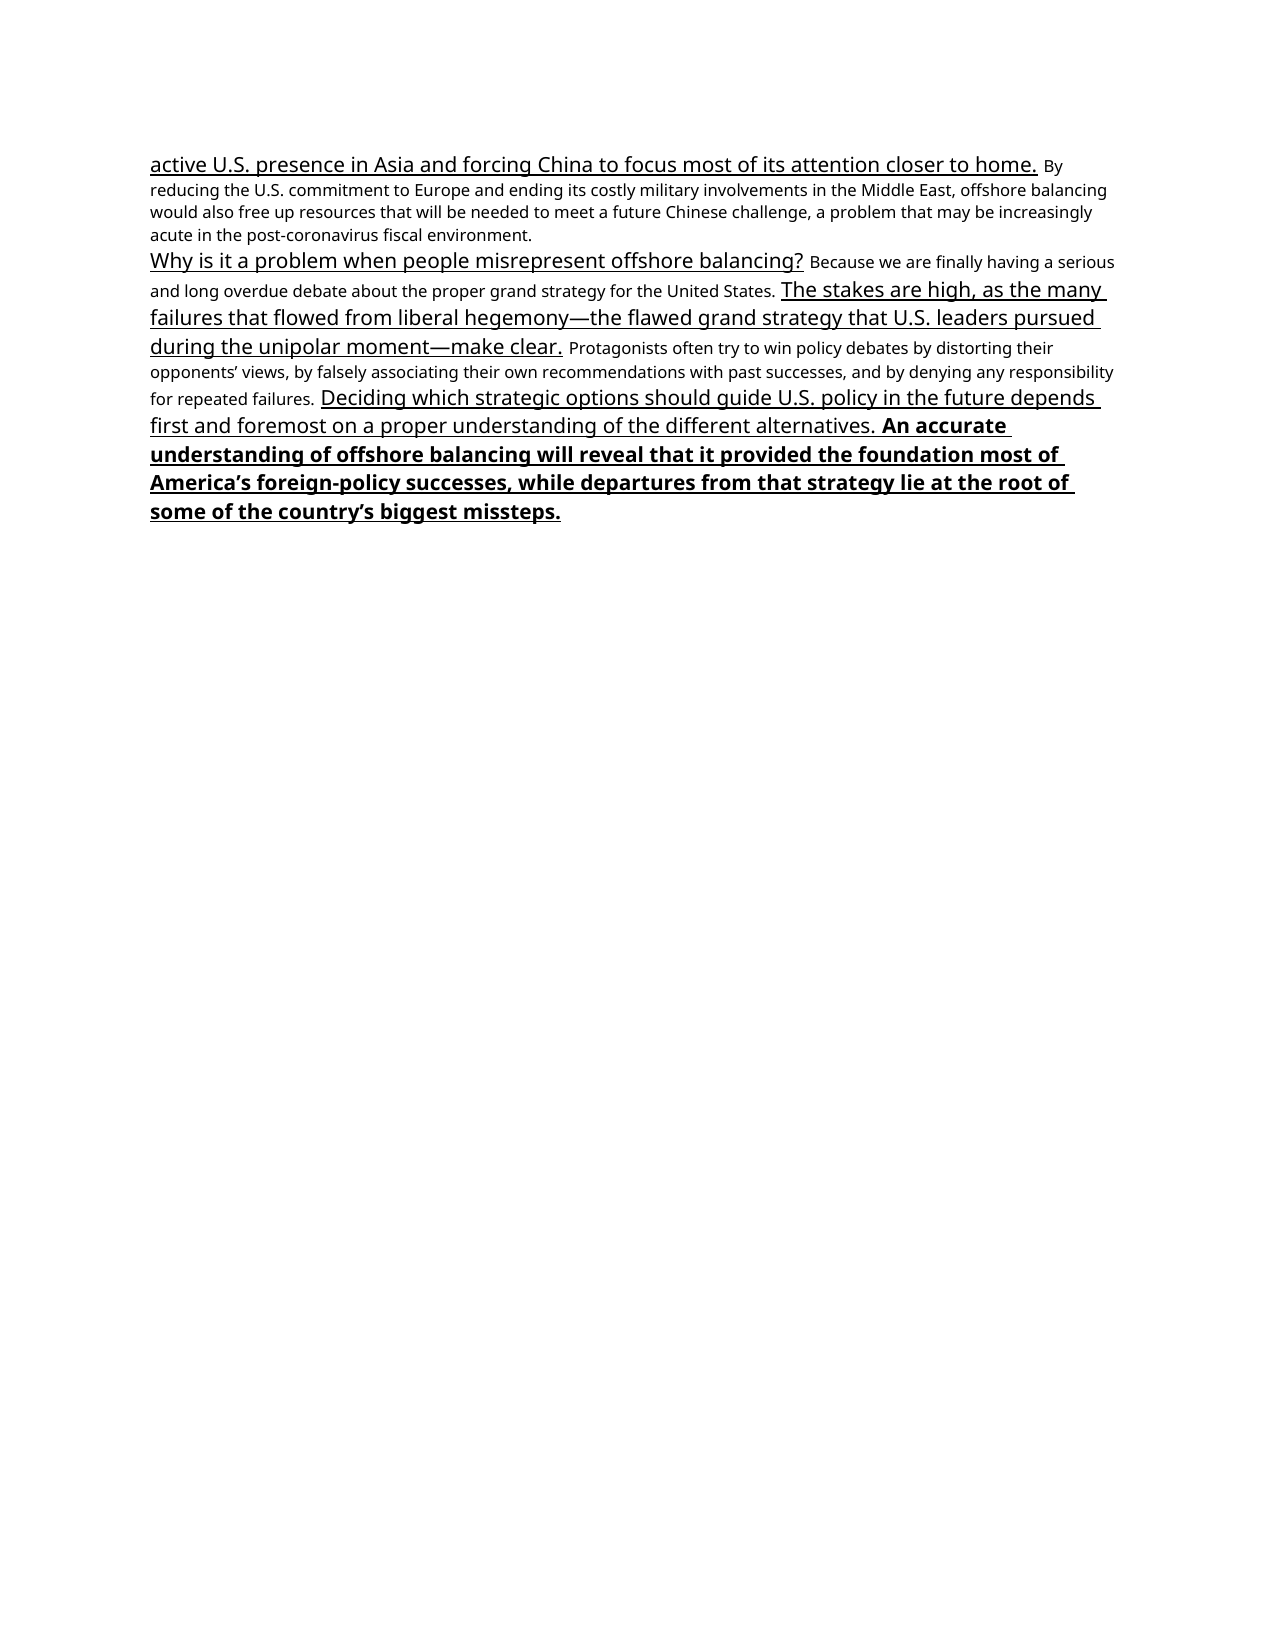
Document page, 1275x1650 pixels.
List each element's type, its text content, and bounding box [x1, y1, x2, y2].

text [150, 150, 1125, 247]
text Why is it a problem when people misrepresent offshore balancing? Because we are finally having a serious and long overdue debate about the proper grand strategy for the United States. The stakes are high, as the many failures that flowed from liberal hegemony—the flawed grand strategy that U.S. leaders pursued during the unipolar moment—make clear. Protagonists often try to win policy debates by distorting their opponents’ views, by falsely associating their own recommendations with past successes, and by denying any responsibility for repeated failures. Deciding which strategic options should guide U.S. policy in the future depends first and foremost on a proper understanding of the different alternatives. An accurate understanding of offshore balancing will reveal that it provided the foundation most of America’s foreign-policy successes, while departures from that strategy lie at the root of some of the country’s biggest missteps. [150, 247, 1125, 525]
